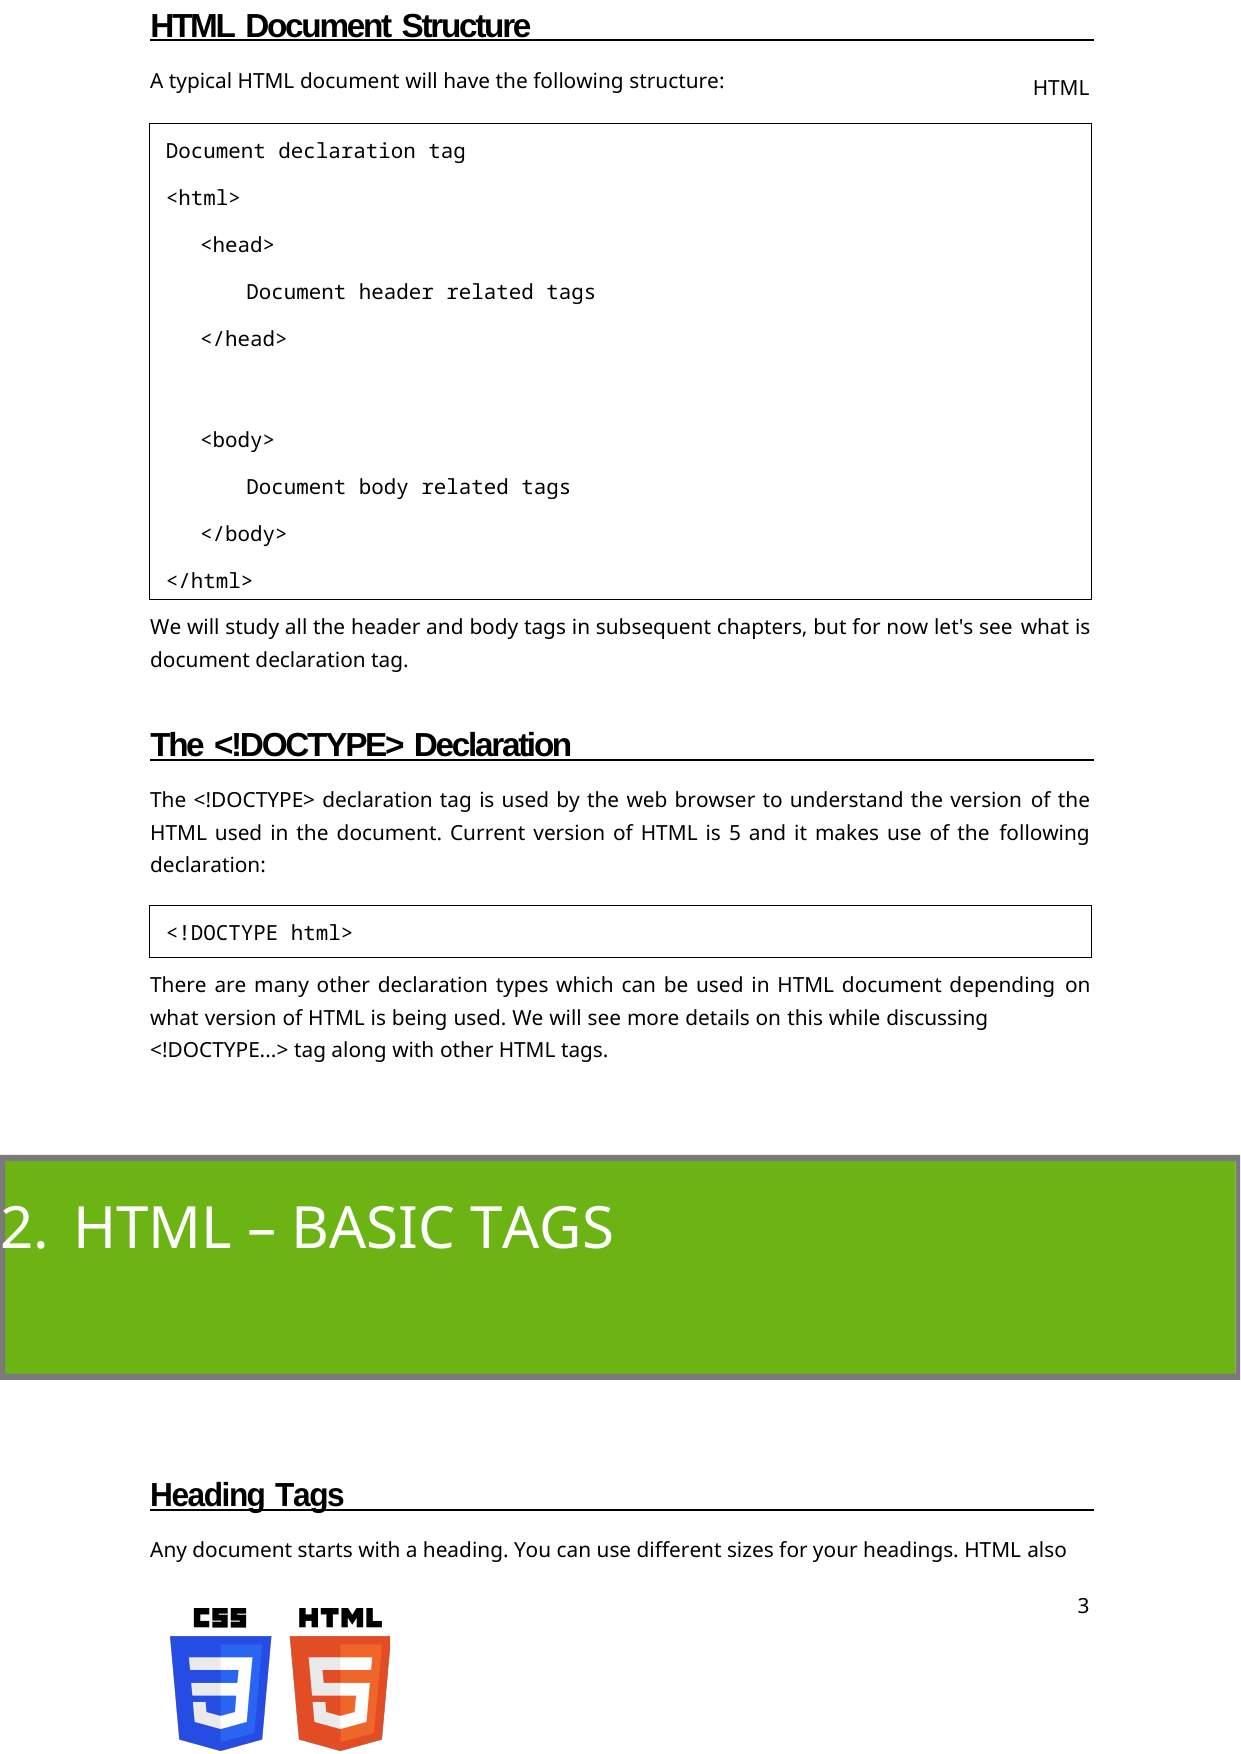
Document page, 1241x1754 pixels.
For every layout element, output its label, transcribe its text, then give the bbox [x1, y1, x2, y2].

text <!DOCTYPE...> tag along with other HTML tags. [150, 1035, 1240, 1064]
subtitle The <!DOCTYPE> Declaration [3, 725, 1240, 764]
picture [170, 1608, 390, 1751]
text A typical HTML document will have the following structure: [150, 66, 1240, 94]
table_header <!DOCTYPE html> [150, 906, 1091, 957]
subtitle HTML Document Structure [3, 6, 1240, 44]
table_header Document declaration tag <html> <head> Document header related tags </head> <body> Document body related tags </body> </html> [150, 124, 1091, 599]
text We will study all the header and body tags in subsequent chapters, but for now let's see what is document declaration tag. [150, 612, 1090, 673]
text There are many other declaration types which can be used in HTML document depending on what version of HTML is being used. We will see more details on this while discussing [150, 970, 1090, 1031]
subtitle Heading Tags [150, 1475, 1240, 1514]
text The <!DOCTYPE> declaration tag is used by the web browser to understand the version of the HTML used in the document. Current version of HTML is 5 and it makes use of the following declaration: [150, 785, 1090, 879]
